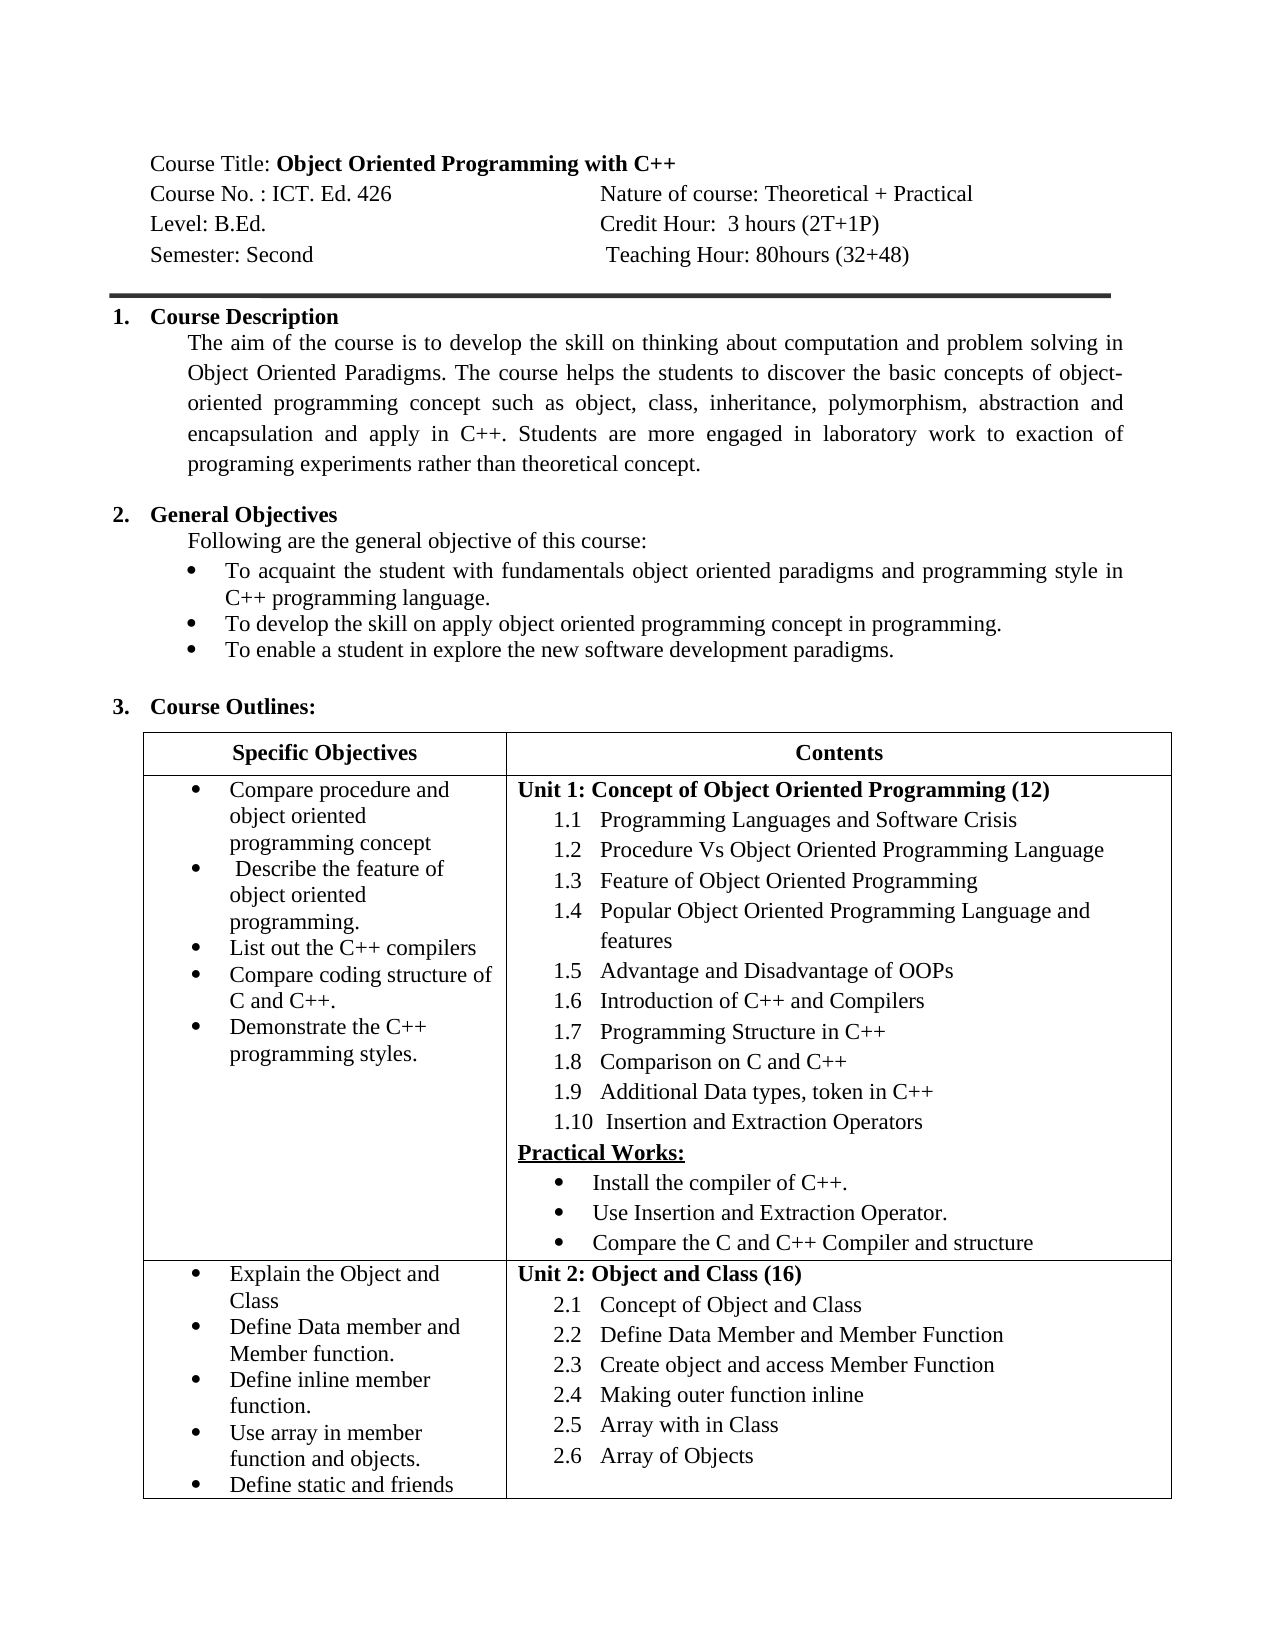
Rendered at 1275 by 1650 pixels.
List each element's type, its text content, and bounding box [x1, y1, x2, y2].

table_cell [507, 1261, 1171, 1498]
list General Objectives [112, 501, 1125, 527]
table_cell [144, 1261, 506, 1498]
text Course Title: Object Oriented Programming with C++ [150, 150, 1125, 176]
text Semester: Second Teaching Hour: 80hours (32+48) [150, 241, 1125, 267]
table_cell Unit 1: Concept of Object Oriented Programming (12) Programming Languages and Software Crisis Procedure Vs Object Oriented Programming Language Feature of Object Oriented Programming Popular Object Oriented Programming Language and features Advantage and Disadvantage of OOPs Introduction of C++ and Compilers Programming Structure in C++ Comparison on C and C++ Additional Data types, token in C++ Insertion and Extraction Operators Practical Works: Install the compiler of C++. Use Insertion and Extraction Operator. Compare the C and C++ Compiler and structure [507, 776, 1171, 1259]
text The aim of the course is to develop the skill on thinking about computation and problem solving in Object Oriented Paradigms. The course helps the students to discover the basic concepts of object-oriented programming concept such as object, class, inheritance, polymorphism, abstraction and encapsulation and apply in C++. Students are more engaged in laboratory work to exaction of programing experiments rather than theoretical concept. [187, 329, 1125, 476]
text Course No. : ICT. Ed. 426 Nature of course: Theoretical + Practical [150, 180, 1125, 207]
table_header Specific Objectives [144, 733, 506, 775]
list Course Outlines: [112, 693, 1125, 719]
list Course Description [112, 303, 1125, 329]
table_header Contents [507, 733, 1171, 775]
list To develop the skill on apply object oriented programming concept in programming. [187, 610, 1125, 637]
table_cell Compare procedure and object oriented programming concept Describe the feature of object oriented programming. List out the C++ compilers Compare coding structure of C and C++. Demonstrate the C++ programming styles. [144, 776, 506, 1259]
text Level: B.Ed. Credit Hour: 3 hours (2T+1P) [150, 210, 1125, 237]
list To acquaint the student with fundamentals object oriented paradigms and programming style in C++ programming language. [187, 557, 1125, 610]
list To enable a student in explore the new software development paradigms. [187, 637, 1125, 663]
text Following are the general objective of this course: [187, 527, 1125, 554]
